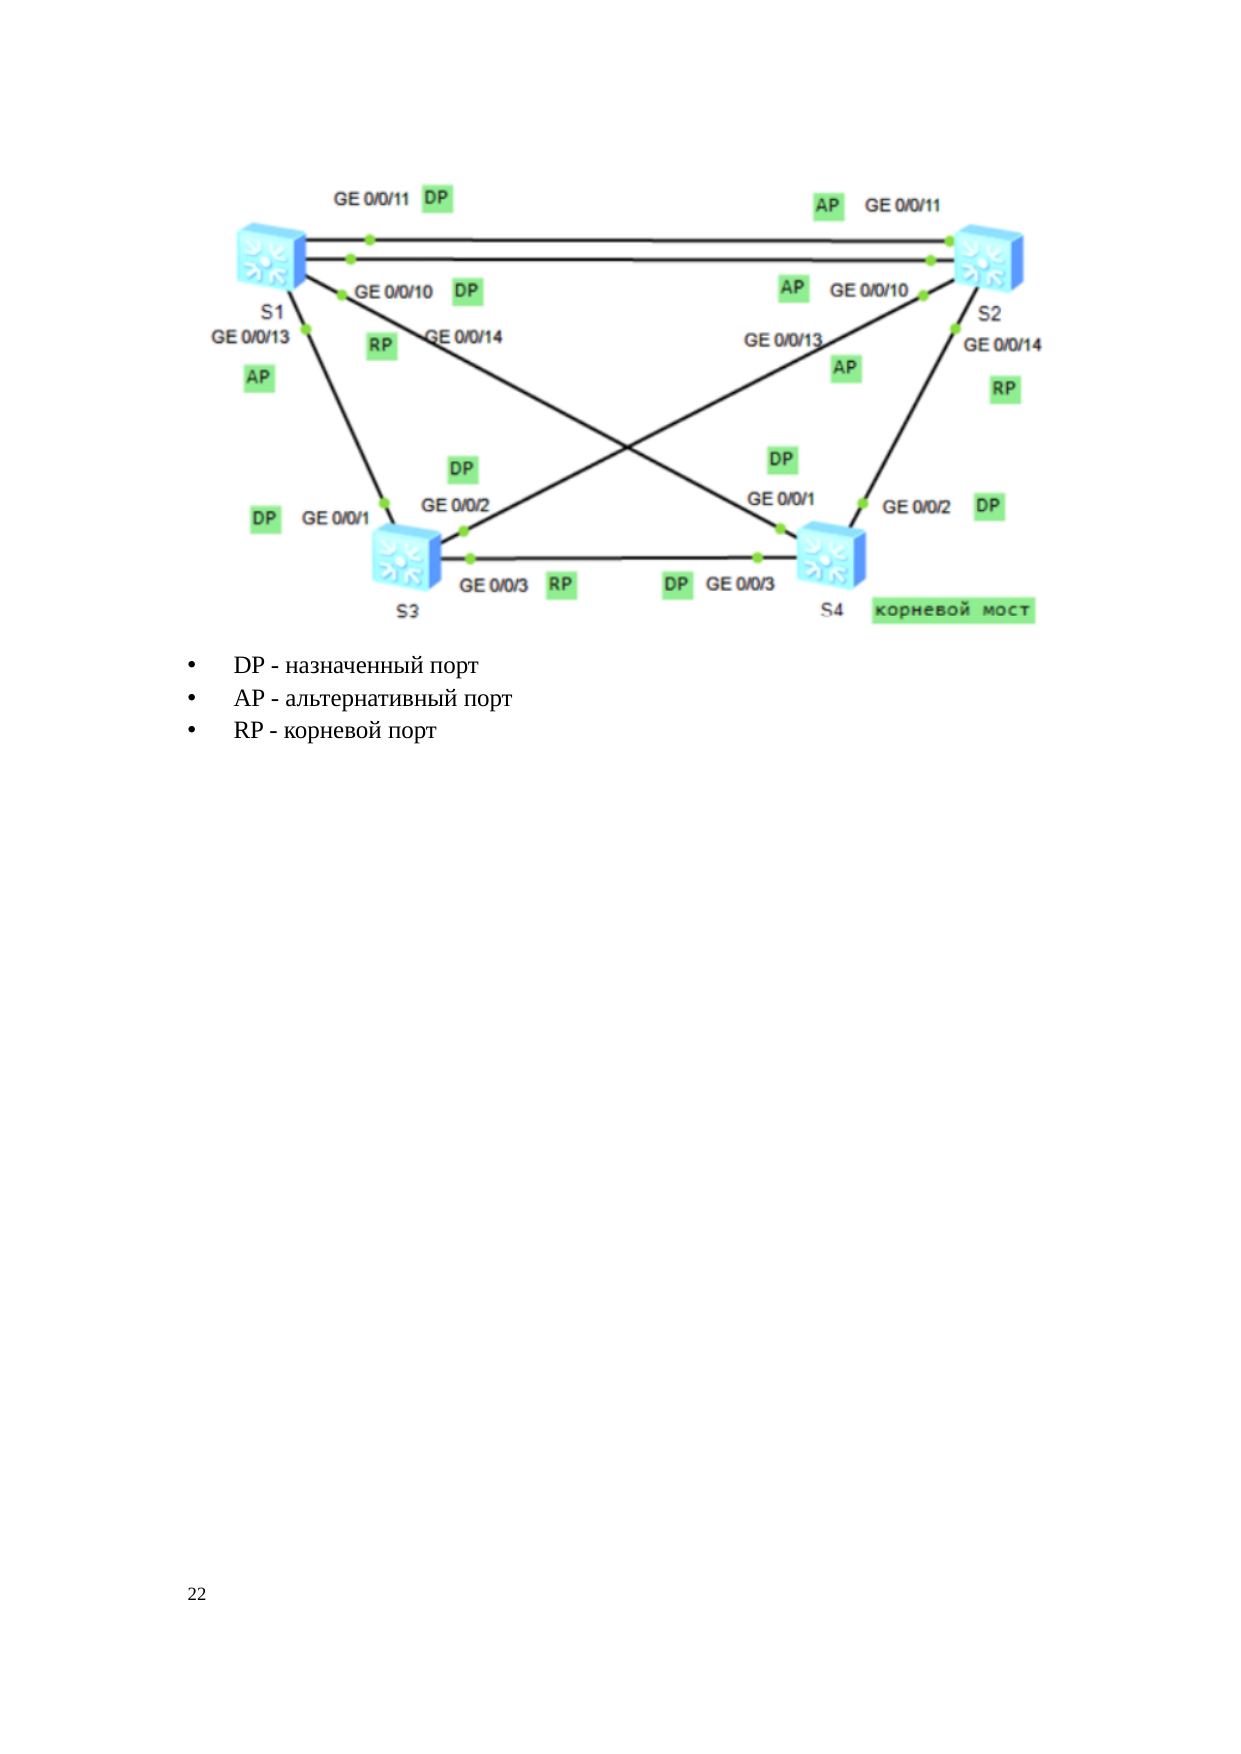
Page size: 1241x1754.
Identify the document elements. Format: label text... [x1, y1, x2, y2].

list AP - альтернативный порт [187, 681, 1053, 714]
picture [187, 168, 1053, 642]
list RP - корневой порт [187, 714, 1053, 746]
list DP - назначенный порт [187, 649, 1053, 681]
